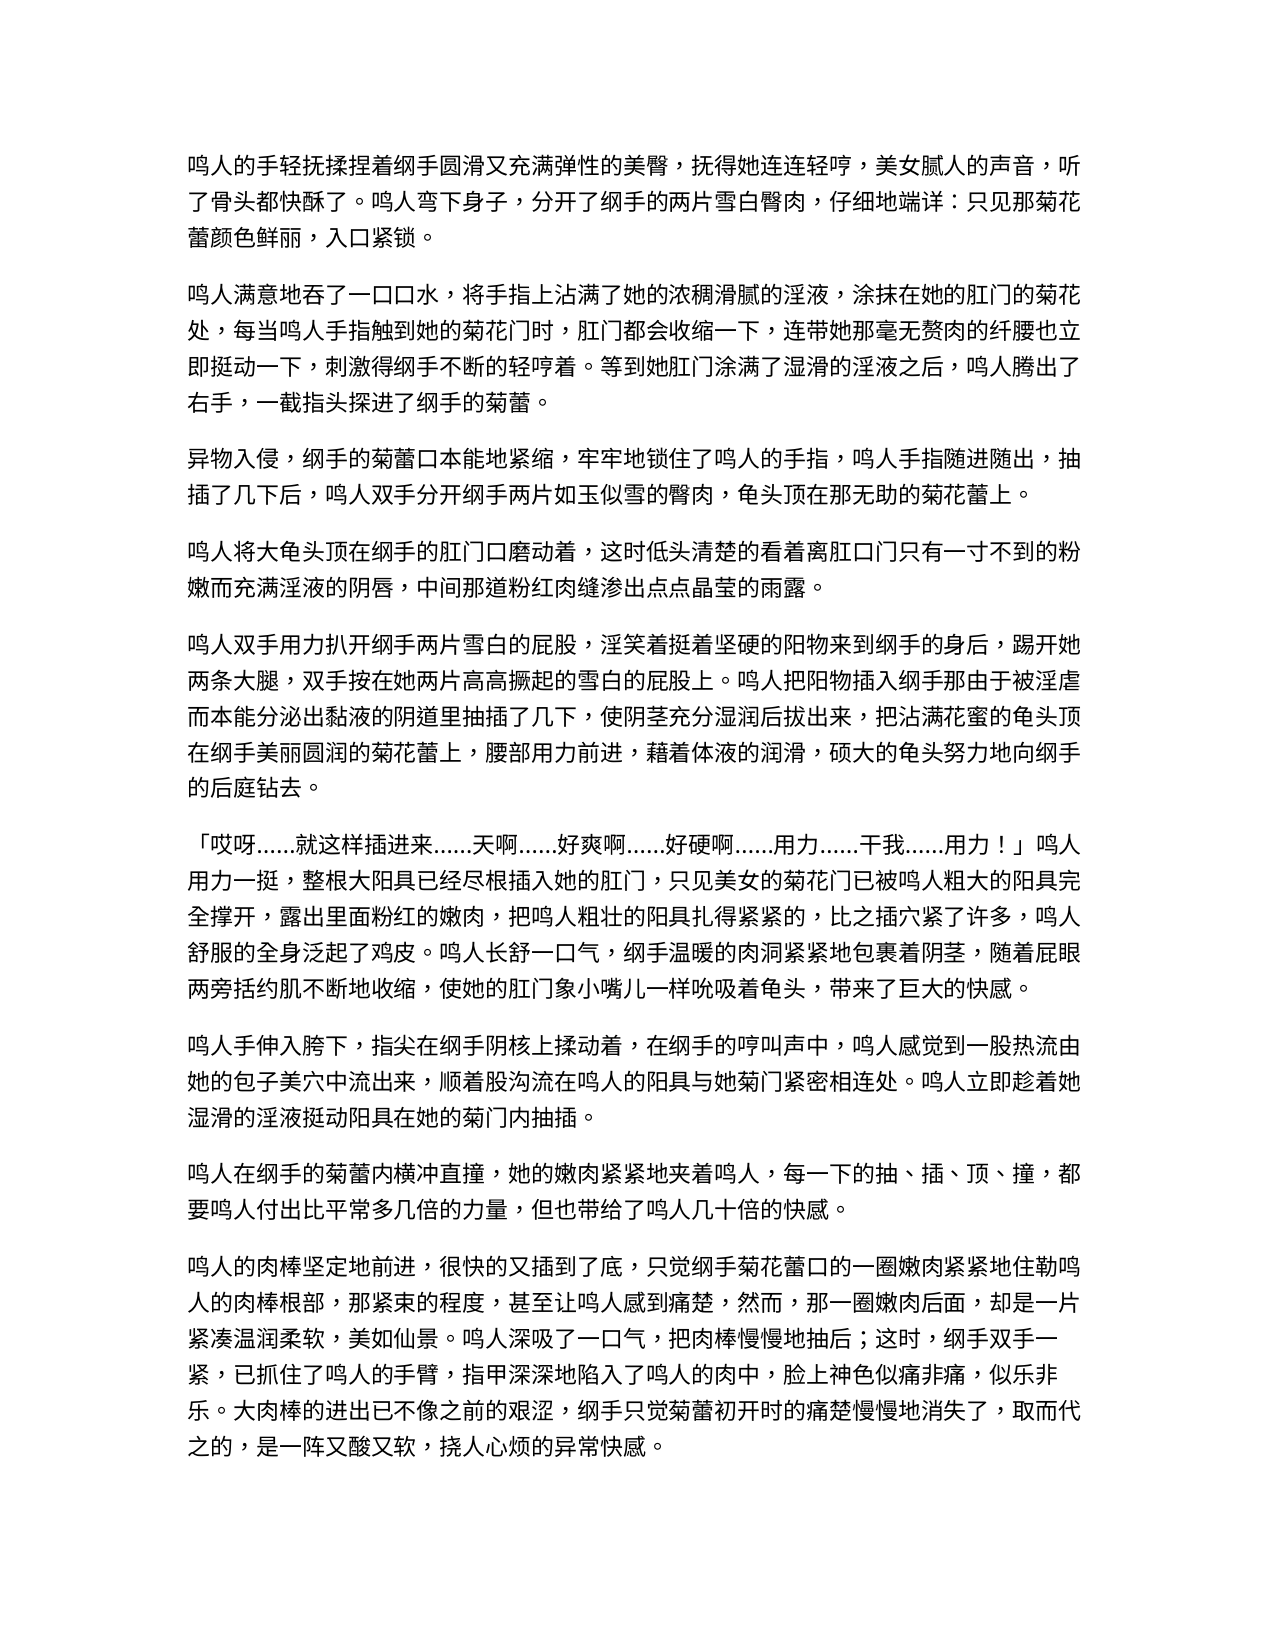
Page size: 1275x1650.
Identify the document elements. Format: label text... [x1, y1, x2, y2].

text 鸣人手伸入胯下，指尖在纲手阴核上揉动着，在纲手的哼叫声中，鸣人感觉到一股热流由她的包子美穴中流出来，顺着股沟流在鸣人的阳具与她菊门紧密相连处。鸣人立即趁着她湿滑的淫液挺动阳具在她的菊门内抽插。 [187, 1030, 1087, 1133]
text 鸣人满意地吞了一口口水，将手指上沾满了她的浓稠滑腻的淫液，涂抹在她的肛门的菊花处，每当鸣人手指触到她的菊花门时，肛门都会收缩一下，连带她那毫无赘肉的纤腰也立即挺动一下，刺激得纲手不断的轻哼着。等到她肛门涂满了湿滑的淫液之后，鸣人腾出了右手，一截指头探进了纲手的菊蕾。 [187, 279, 1087, 418]
text 异物入侵，纲手的菊蕾口本能地紧缩，牢牢地锁住了鸣人的手指，鸣人手指随进随出，抽插了几下后，鸣人双手分开纲手两片如玉似雪的臀肉，龟头顶在那无助的菊花蕾上。 [187, 443, 1087, 510]
text 鸣人双手用力扒开纲手两片雪白的屁股，淫笑着挺着坚硬的阳物来到纲手的身后，踢开她两条大腿，双手按在她两片高高撅起的雪白的屁股上。鸣人把阳物插入纲手那由于被淫虐而本能分泌出黏液的阴道里抽插了几下，使阴茎充分湿润后拔出来，把沾满花蜜的龟头顶在纲手美丽圆润的菊花蕾上，腰部用力前进，藉着体液的润滑，硕大的龟头努力地向纲手的后庭钻去。 [187, 629, 1087, 804]
text 鸣人在纲手的菊蕾内横冲直撞，她的嫩肉紧紧地夹着鸣人，每一下的抽、插、顶、撞，都要鸣人付出比平常多几倍的力量，但也带给了鸣人几十倍的快感。 [187, 1158, 1087, 1226]
text 鸣人将大龟头顶在纲手的肛门口磨动着，这时低头清楚的看着离肛口门只有一寸不到的粉嫩而充满淫液的阴唇，中间那道粉红肉缝渗出点点晶莹的雨露。 [187, 536, 1087, 603]
text 鸣人的手轻抚揉捏着纲手圆滑又充满弹性的美臀，抚得她连连轻哼，美女腻人的声音，听了骨头都快酥了。鸣人弯下身子，分开了纲手的两片雪白臀肉，仔细地端详∶只见那菊花蕾颜色鲜丽，入口紧锁。 [187, 150, 1087, 253]
text 鸣人的肉棒坚定地前进，很快的又插到了底，只觉纲手菊花蕾口的一圈嫩肉紧紧地住勒鸣人的肉棒根部，那紧束的程度，甚至让鸣人感到痛楚，然而，那一圈嫩肉后面，却是一片紧凑温润柔软，美如仙景。鸣人深吸了一口气，把肉棒慢慢地抽后；这时，纲手双手一紧，已抓住了鸣人的手臂，指甲深深地陷入了鸣人的肉中，脸上神色似痛非痛，似乐非乐。大肉棒的进出已不像之前的艰涩，纲手只觉菊蕾初开时的痛楚慢慢地消失了，取而代之的，是一阵又酸又软，挠人心烦的异常快感。 [187, 1251, 1087, 1462]
text 「哎呀……就这样插进来……天啊……好爽啊……好硬啊……用力……干我……用力！」鸣人用力一挺，整根大阳具已经尽根插入她的肛门，只见美女的菊花门已被鸣人粗大的阳具完全撑开，露出里面粉红的嫩肉，把鸣人粗壮的阳具扎得紧紧的，比之插穴紧了许多，鸣人舒服的全身泛起了鸡皮。鸣人长舒一口气，纲手温暖的肉洞紧紧地包裹着阴茎，随着屁眼两旁括约肌不断地收缩，使她的肛门象小嘴儿一样吮吸着龟头，带来了巨大的快感。 [187, 829, 1087, 1004]
